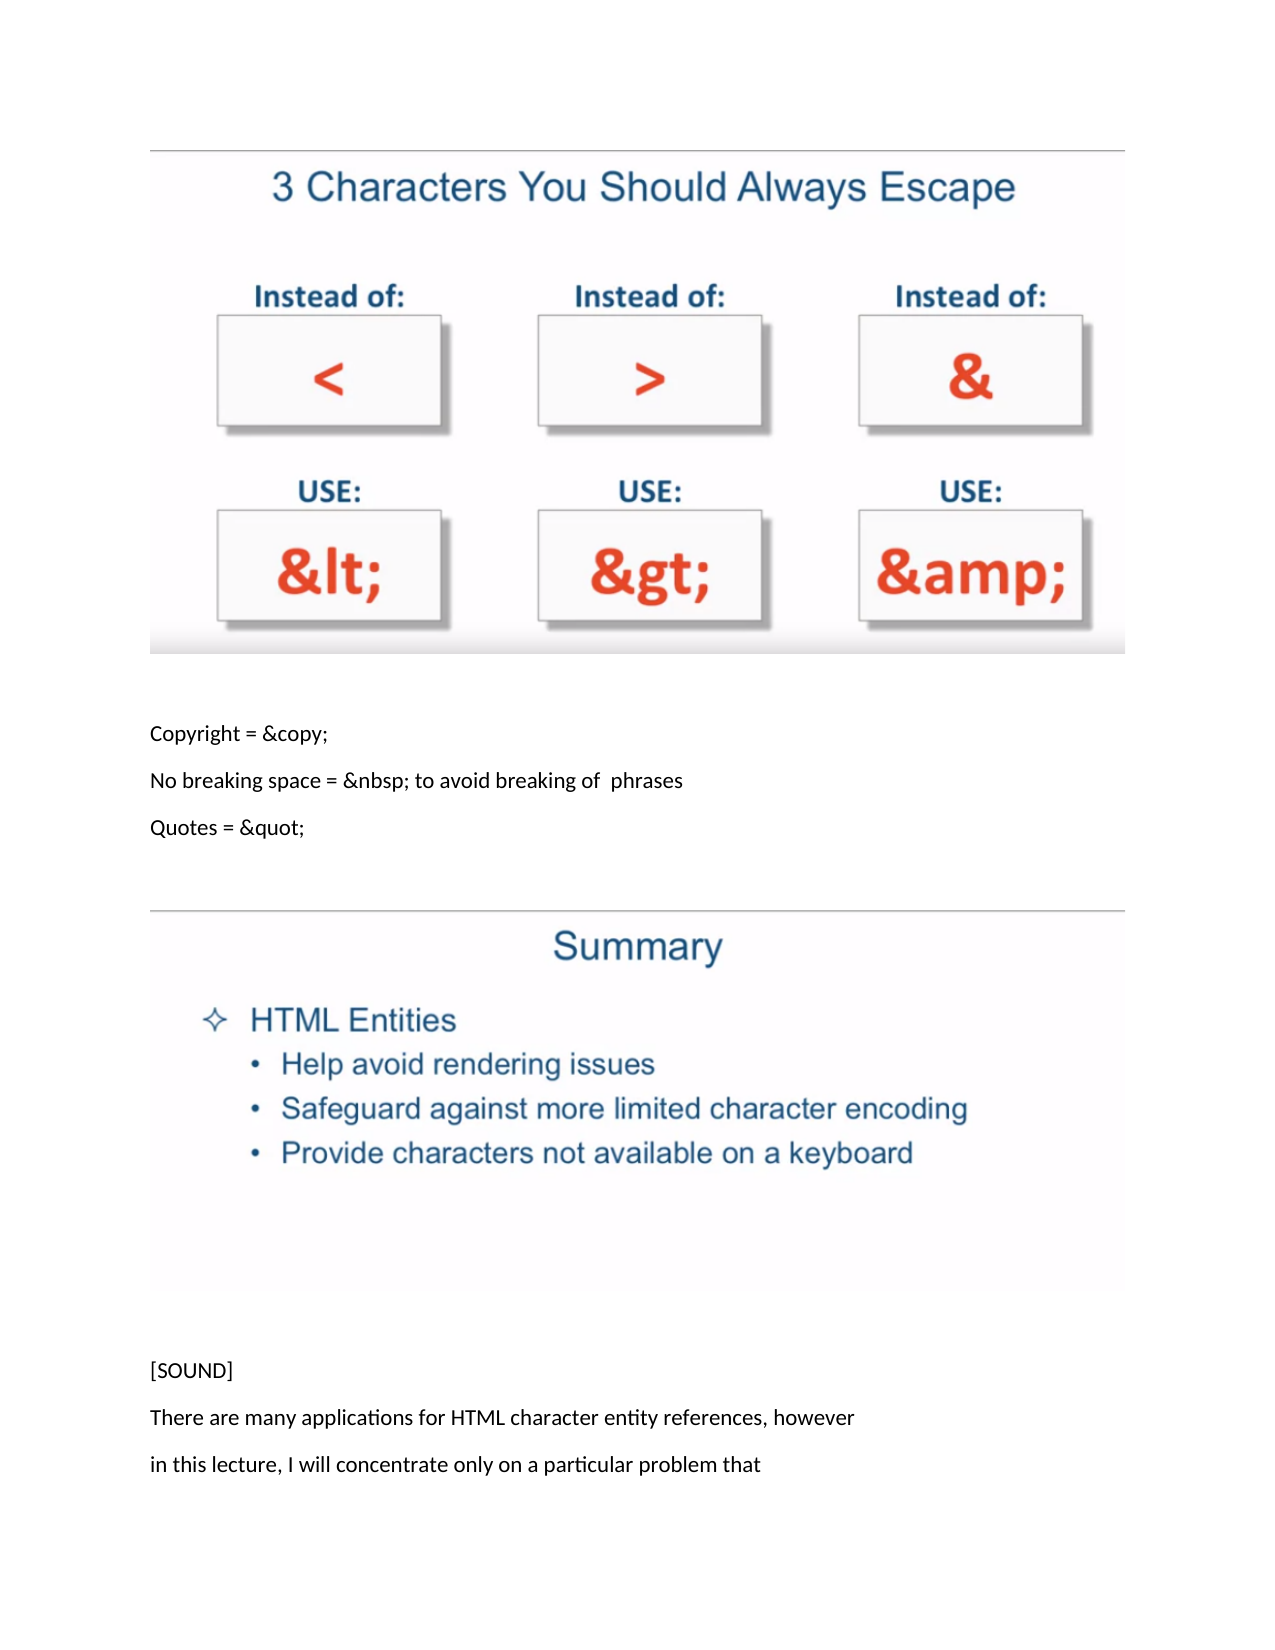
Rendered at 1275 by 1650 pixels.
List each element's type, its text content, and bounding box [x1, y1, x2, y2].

text Quotes = &quot; [150, 813, 1125, 841]
text [SOUND] [150, 1356, 1125, 1384]
text in this lecture, I will concentrate only on a particular problem that [150, 1450, 1125, 1478]
text Copyright = &copy; [150, 719, 1125, 747]
text There are many applications for HTML character entity references, however [150, 1403, 1125, 1431]
picture [150, 150, 1125, 654]
picture [150, 906, 1125, 1291]
text No breaking space = &nbsp; to avoid breaking of phrases [150, 766, 1125, 794]
